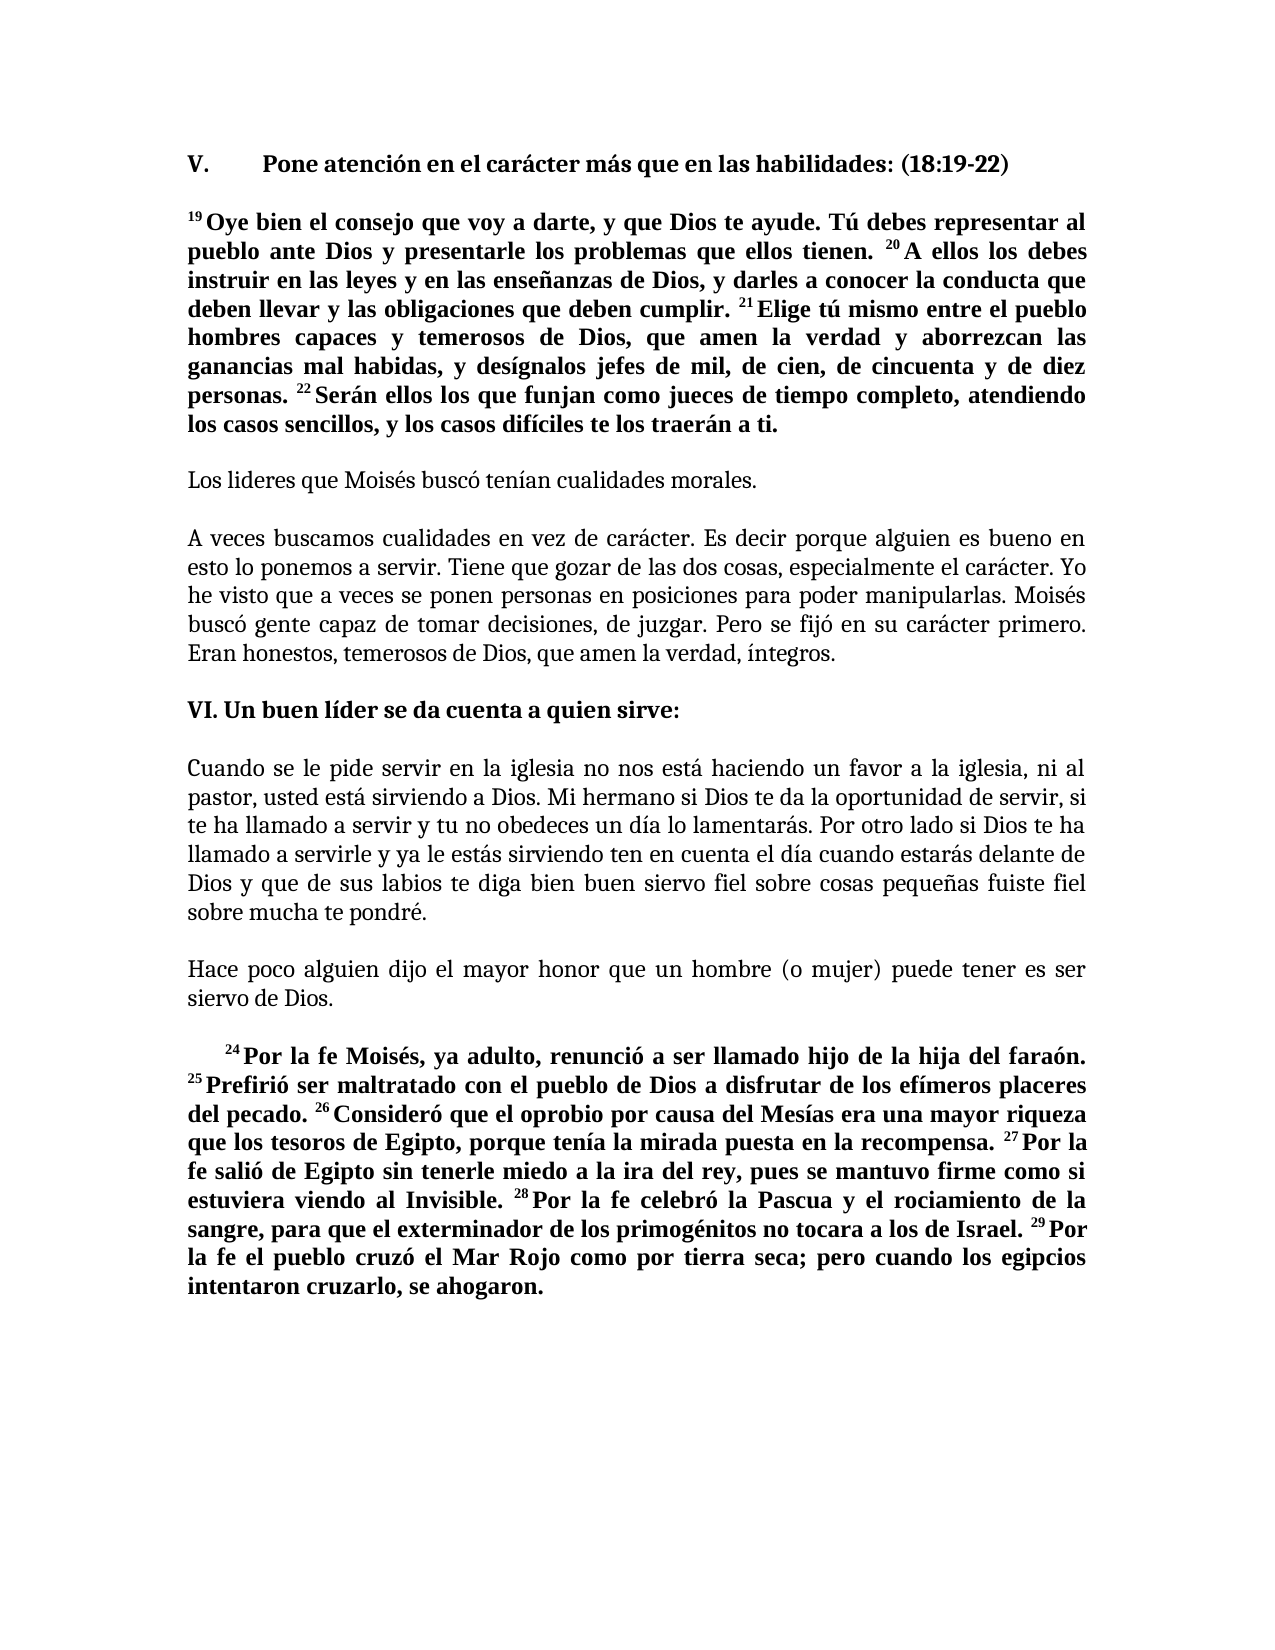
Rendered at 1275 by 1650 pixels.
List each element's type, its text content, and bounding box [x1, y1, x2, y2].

text 19 Oye bien el consejo que voy a darte, y que Dios te ayude. Tú debes representar al pueblo ante Dios y presentarle los problemas que ellos tienen. 20 A ellos los debes instruir en las leyes y en las enseñanzas de Dios, y darles a conocer la conducta que deben llevar y las obligaciones que deben cumplir. 21 Elige tú mismo entre el pueblo hombres capaces y temerosos de Dios, que amen la verdad y aborrezcan las ganancias mal habidas, y desígnalos jefes de mil, de cien, de cincuenta y de diez personas. 22 Serán ellos los que funjan como jueces de tiempo completo, atendiendo los casos sencillos, y los casos difíciles te los traerán a ti. [187, 207, 1087, 437]
text Cuando se le pide servir en la iglesia no nos está haciendo un favor a la iglesia, ni al pastor, usted está sirviendo a Dios. Mi hermano si Dios te da la oportunidad de servir, si te ha llamado a servir y tu no obedeces un día lo lamentarás. Por otro lado si Dios te ha llamado a servirle y ya le estás sirviendo ten en cuenta el día cuando estarás delante de Dios y que de sus labios te diga bien buen siervo fiel sobre cosas pequeñas fuiste fiel sobre mucha te pondré. [187, 754, 1087, 926]
text A veces buscamos cualidades en vez de carácter. Es decir porque alguien es bueno en esto lo ponemos a servir. Tiene que gozar de las dos cosas, especialmente el carácter. Yo he visto que a veces se ponen personas en posiciones para poder manipularlas. Moisés buscó gente capaz de tomar decisiones, de juzgar. Pero se fijó en su carácter primero. Eran honestos, temerosos de Dios, que amen la verdad, íntegros. [187, 524, 1087, 667]
text Hace poco alguien dijo el mayor honor que un hombre (o mujer) puede tener es ser siervo de Dios. [187, 955, 1087, 1012]
text VI. Un buen líder se da cuenta a quien sirve: [187, 696, 1087, 725]
text 24 Por la fe Moisés, ya adulto, renunció a ser llamado hijo de la hija del faraón. 25 Prefirió ser maltratado con el pueblo de Dios a disfrutar de los efímeros placeres del pecado. 26 Consideró que el oprobio por causa del Mesías era una mayor riqueza que los tesoros de Egipto, porque tenía la mirada puesta en la recompensa. 27 Por la fe salió de Egipto sin tenerle miedo a la ira del rey, pues se mantuvo firme como si estuviera viendo al Invisible. 28 Por la fe celebró la Pascua y el rociamiento de la sangre, para que el exterminador de los primogénitos no tocara a los de Israel. 29 Por la fe el pueblo cruzó el Mar Rojo como por tierra seca; pero cuando los egipcios intentaron cruzarlo, se ahogaron. [187, 1041, 1087, 1300]
text V. Pone atención en el carácter más que en las habilidades: (18:19-22) [187, 150, 1087, 179]
text Los lideres que Moisés buscó tenían cualidades morales. [187, 466, 1087, 495]
